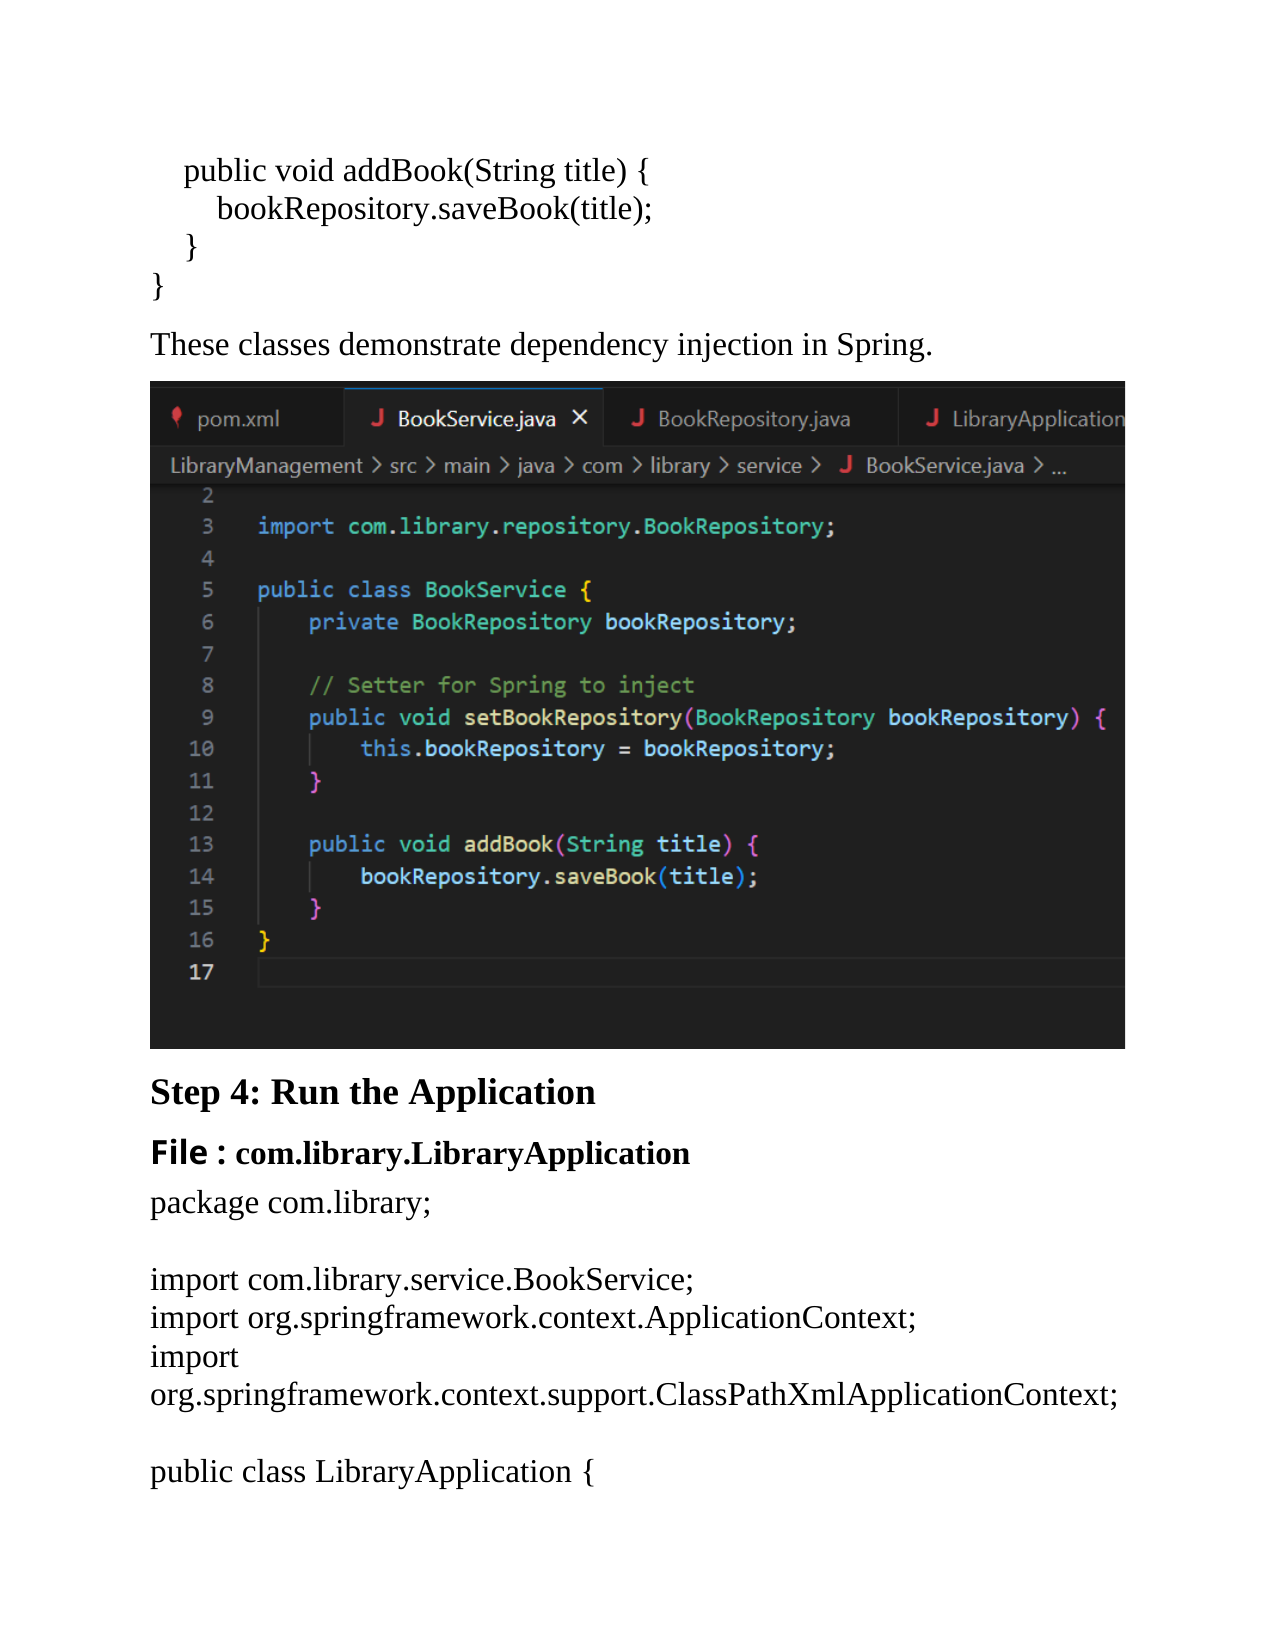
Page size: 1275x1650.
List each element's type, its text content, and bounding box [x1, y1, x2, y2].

subtitle Step 4: Run the Application [150, 1069, 1125, 1112]
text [150, 1183, 1125, 1489]
text These classes demonstrate dependency injection in Spring. [150, 324, 1125, 362]
picture [150, 381, 1125, 1049]
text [150, 150, 1125, 303]
subtitle File : com.library.LibraryApplication [150, 1129, 1125, 1174]
